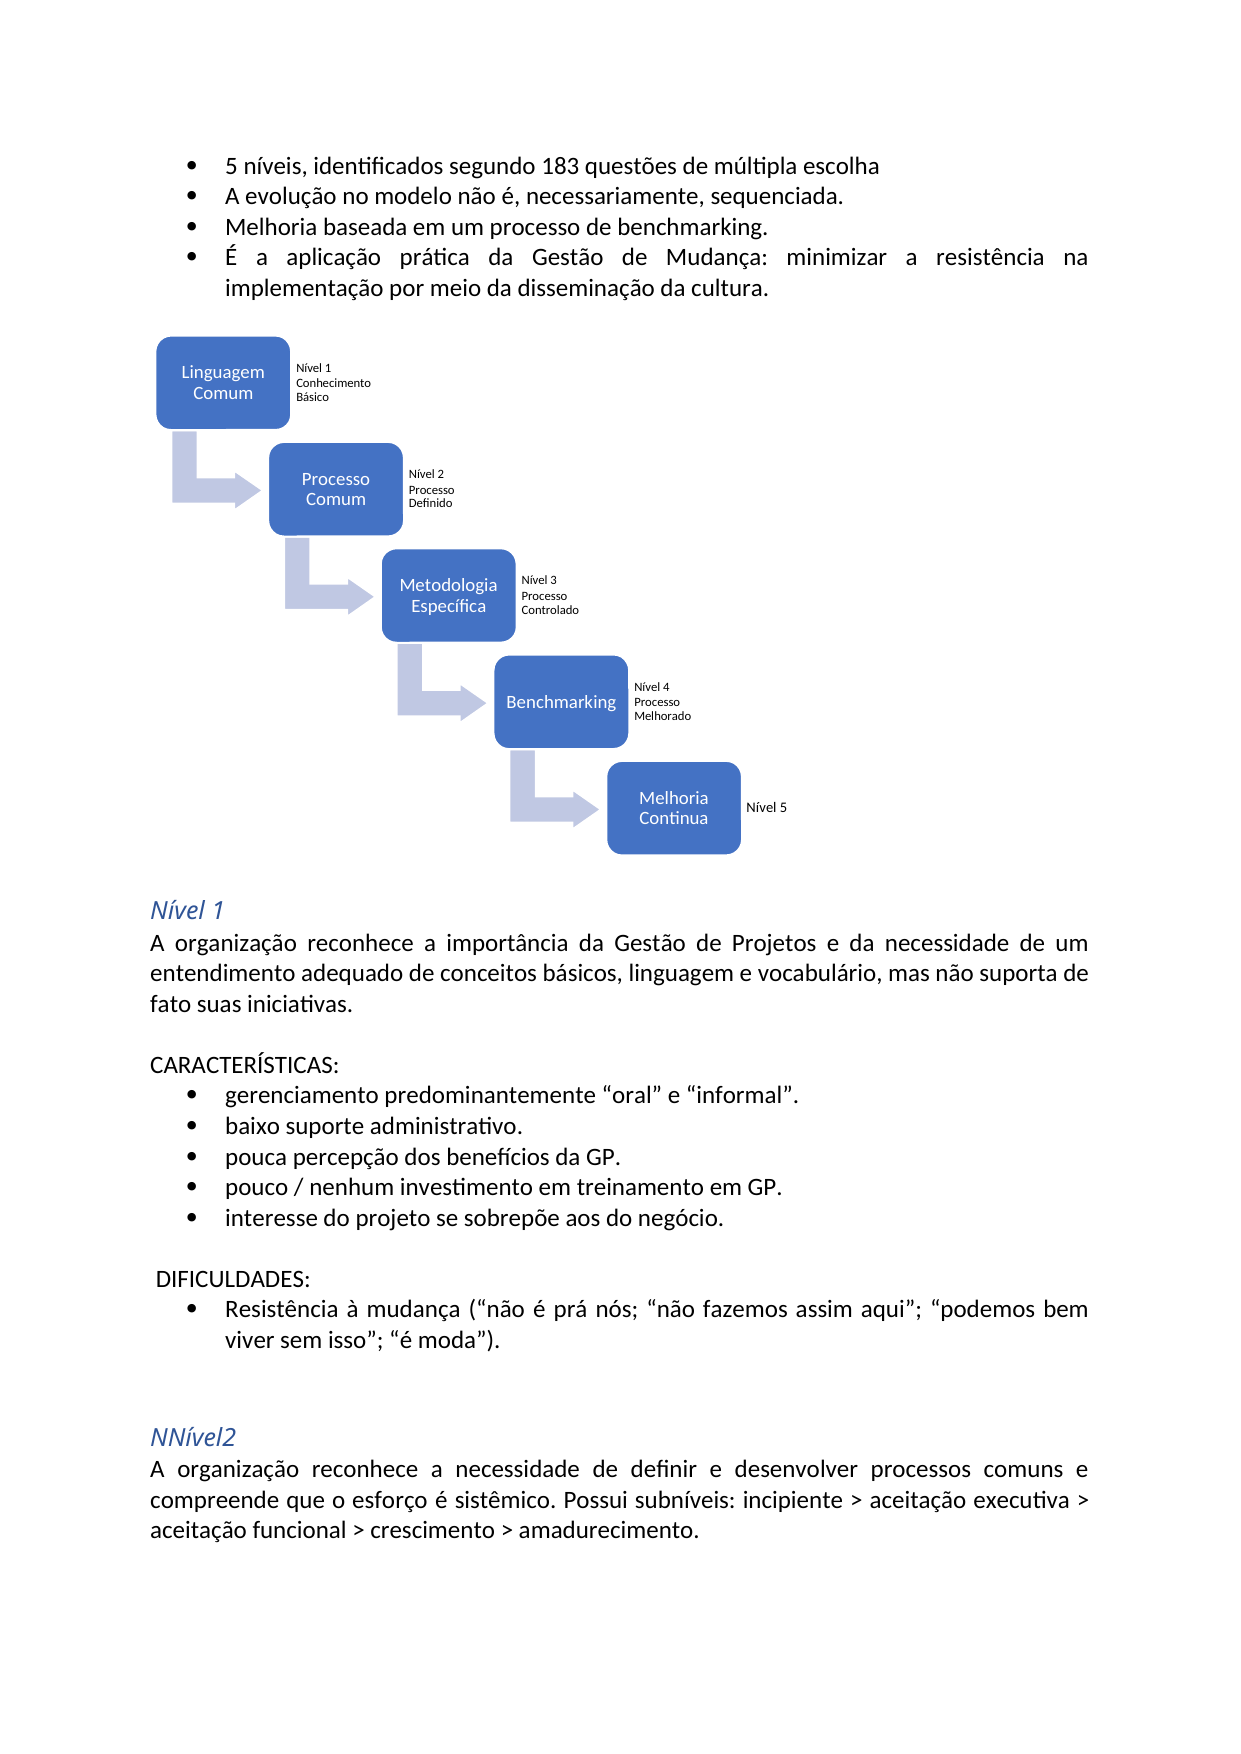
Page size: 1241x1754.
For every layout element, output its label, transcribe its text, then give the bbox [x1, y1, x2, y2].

list A evolução no modelo não é, necessariamente, sequenciada. [187, 181, 1090, 211]
list baixo suporte administrativo. [187, 1110, 1090, 1141]
list 5 níveis, identificados segundo 183 questões de múltipla escolha [187, 150, 1090, 181]
text A organização reconhece a importância da Gestão de Projetos e da necessidade de um entendimento adequado de conceitos básicos, linguagem e vocabulário, mas não suporta de fato suas iniciativas. [150, 927, 1090, 1018]
text DIFICULDADES: [150, 1263, 1090, 1293]
subtitle NNível2 [150, 1419, 1090, 1453]
list É a aplicação prática da Gestão de Mudança: minimizar a resistência na implementação por meio da disseminação da cultura. [187, 242, 1090, 303]
text CARACTERÍSTICAS: [150, 1049, 1090, 1079]
list Resistência à mudança (“não é prá nós; “não fazemos assim aqui”; “podemos bem viver sem isso”; “é moda”). [187, 1293, 1090, 1354]
text A organização reconhece a necessidade de definir e desenvolver processos comuns e compreende que o esforço é sistêmico. Possui subníveis: incipiente > aceitação executiva > aceitação funcional > crescimento > amadurecimento. [150, 1453, 1090, 1545]
list pouca percepção dos benefícios da GP. [187, 1141, 1090, 1171]
list interesse do projeto se sobrepõe aos do negócio. [187, 1202, 1090, 1232]
list Melhoria baseada em um processo de benchmarking. [187, 211, 1090, 242]
subtitle Nível 1 [150, 893, 1090, 927]
list gerenciamento predominantemente “oral” e “informal”. [187, 1079, 1090, 1110]
list pouco / nenhum investimento em treinamento em GP. [187, 1171, 1090, 1202]
